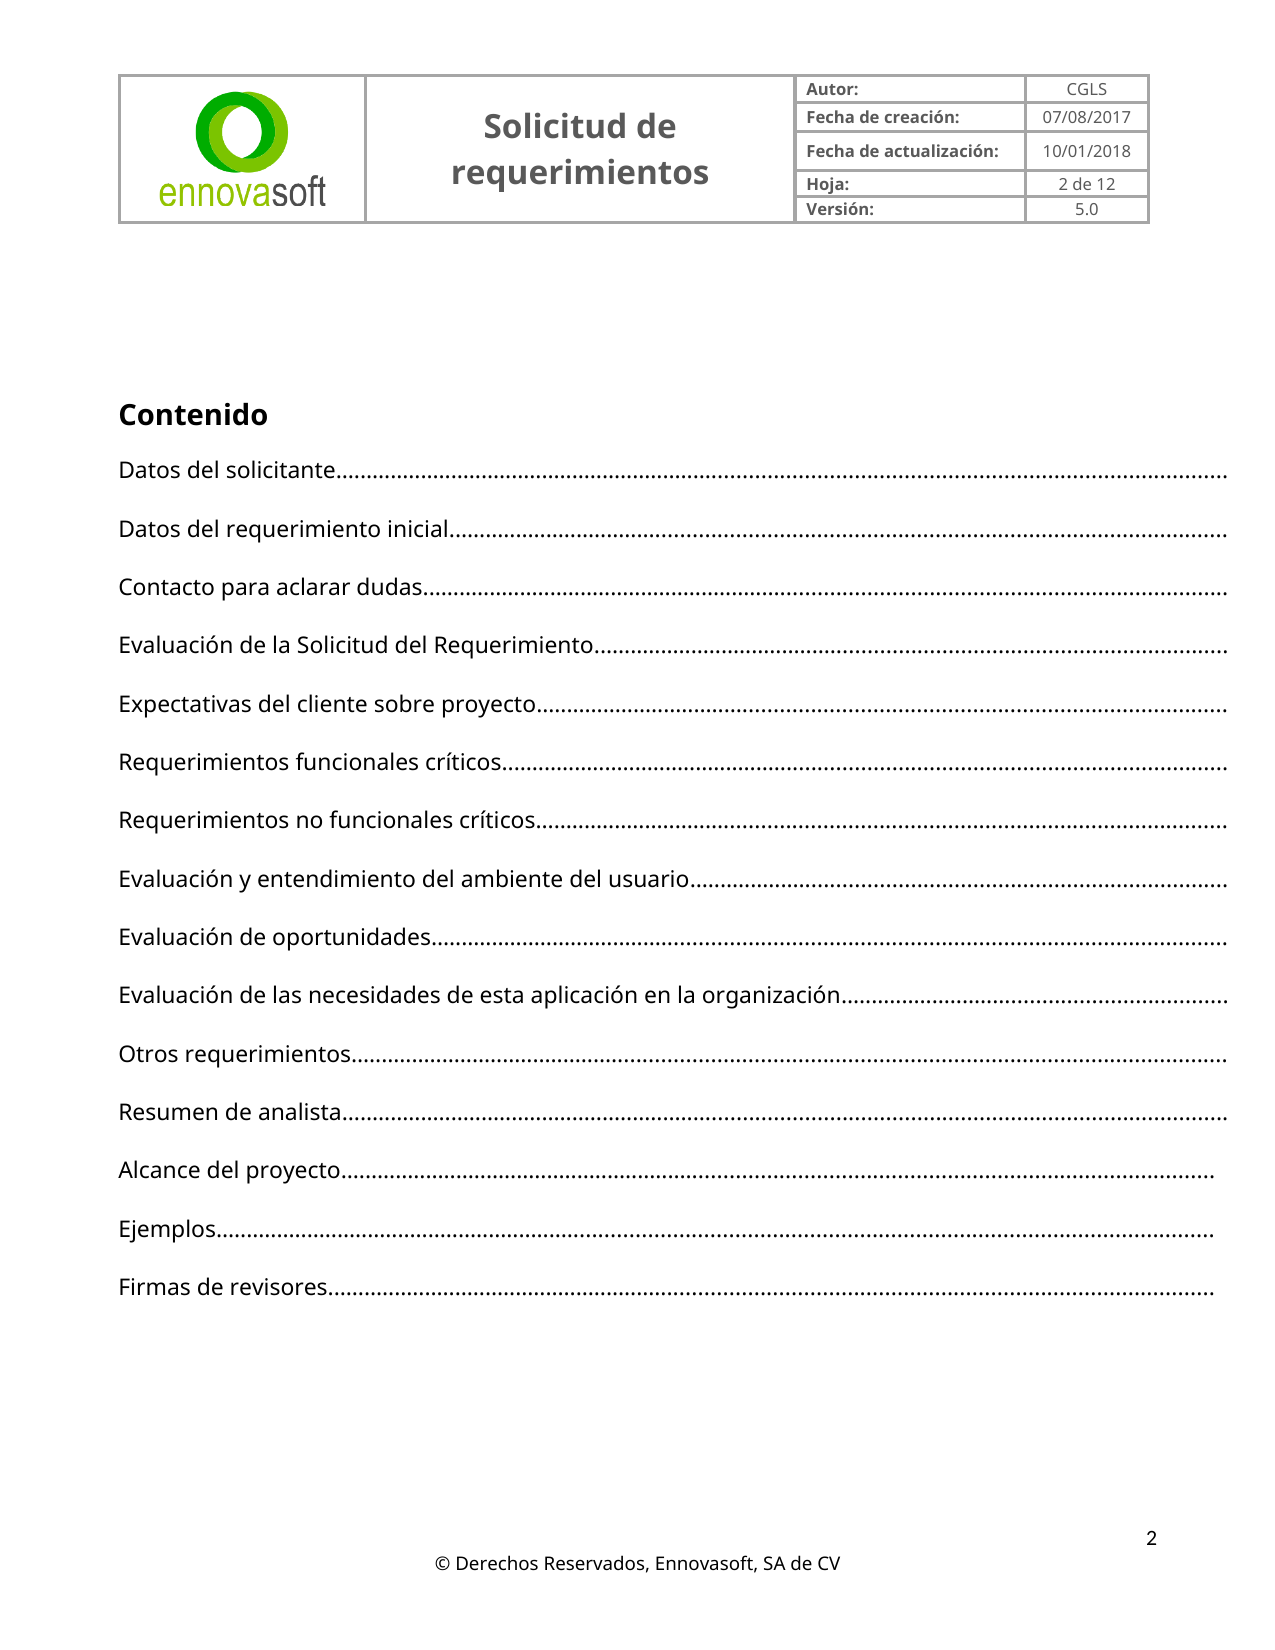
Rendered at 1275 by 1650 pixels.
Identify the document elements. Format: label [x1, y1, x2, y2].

picture [159, 91, 326, 206]
